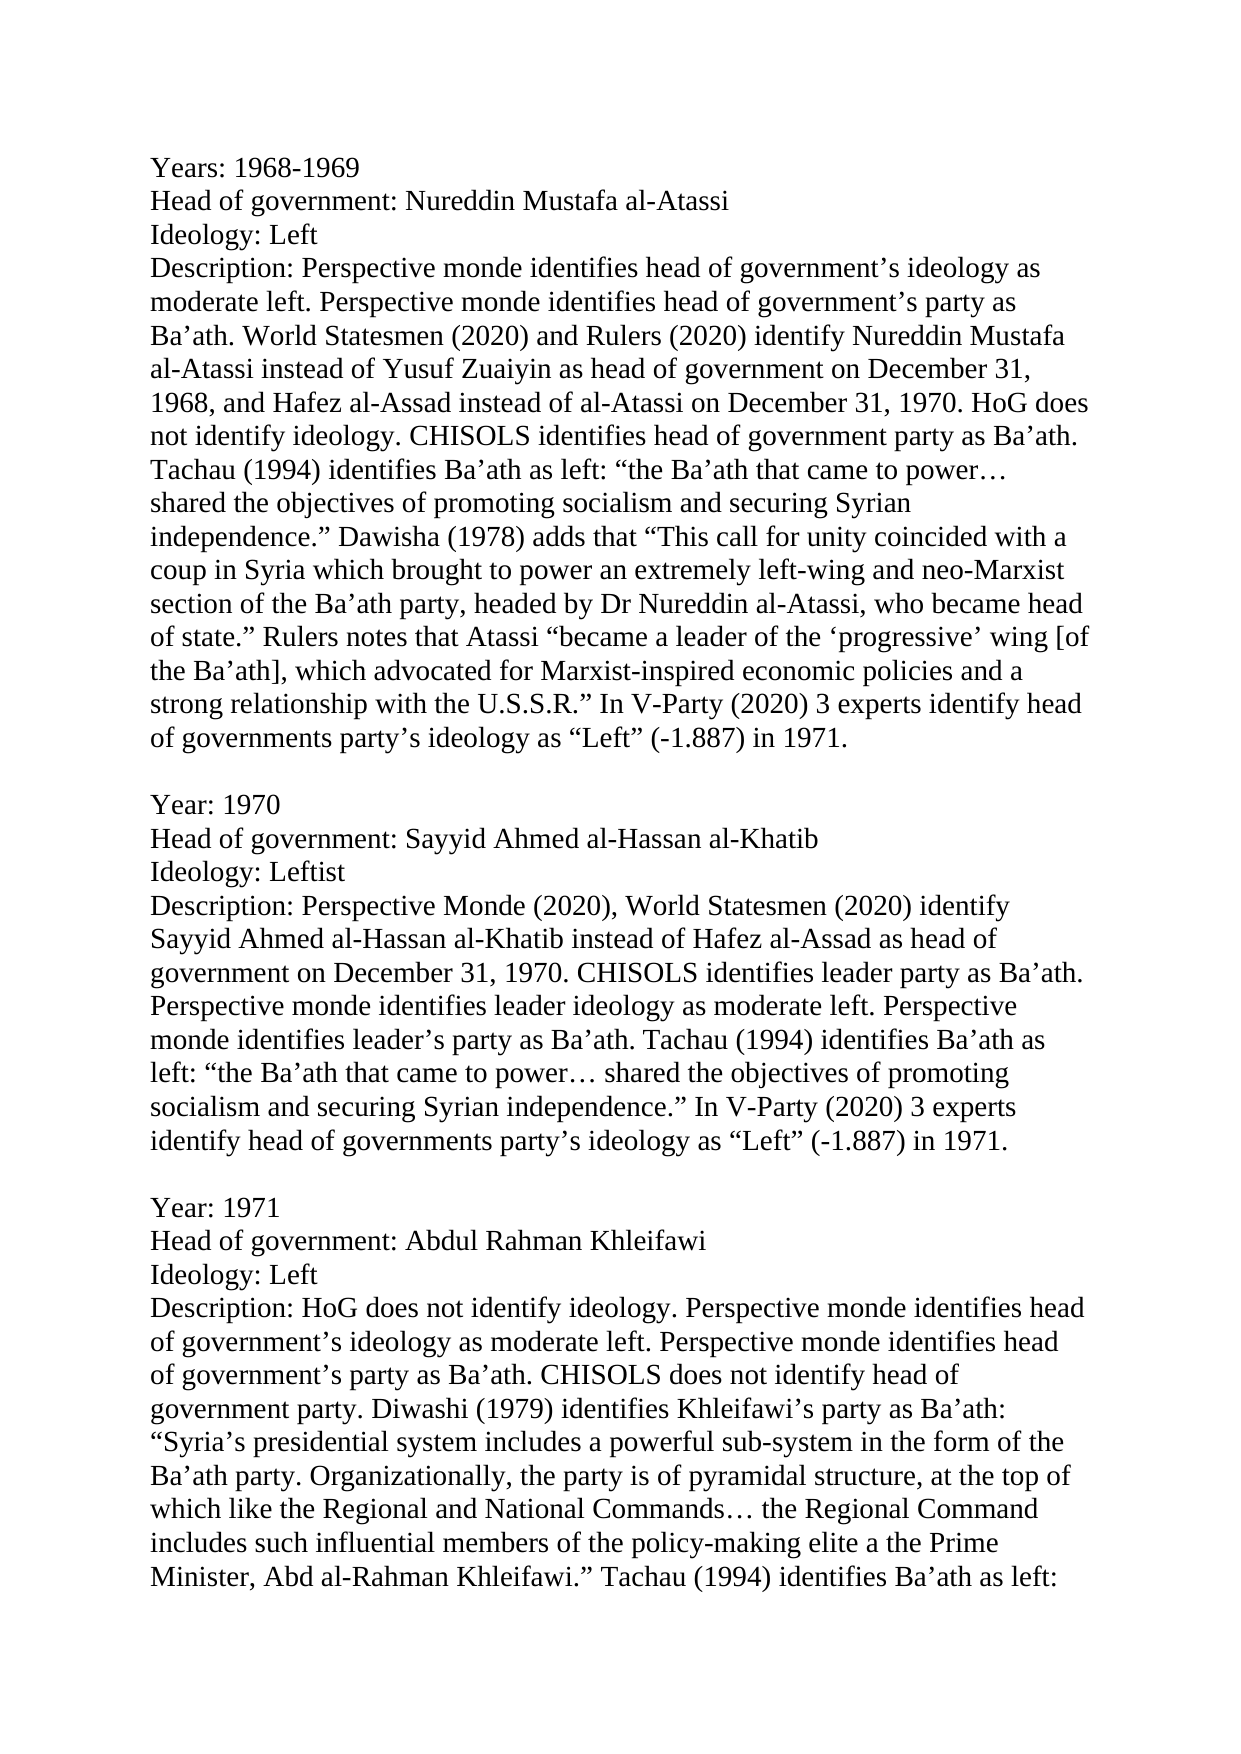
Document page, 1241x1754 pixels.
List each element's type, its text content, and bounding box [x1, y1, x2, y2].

text Head of government: Nureddin Mustafa al-Atassi [150, 183, 1090, 217]
text Head of government: Sayyid Ahmed al-Hassan al-Khatib [150, 821, 1090, 854]
text Description: Perspective monde identifies head of government’s ideology as moderate left. Perspective monde identifies head of government’s party as Ba’ath. World Statesmen (2020) and Rulers (2020) identify Nureddin Mustafa al-Atassi instead of Yusuf Zuaiyin as head of government on December 31, 1968, and Hafez al-Assad instead of al-Atassi on December 31, 1970. HoG does not identify ideology. CHISOLS identifies head of government party as Ba’ath. Tachau (1994) identifies Ba’ath as left: “the Ba’ath that came to power… shared the objectives of promoting socialism and securing Syrian independence.” Dawisha (1978) adds that “This call for unity coincided with a coup in Syria which brought to power an extremely left-wing and neo-Marxist section of the Ba’ath party, headed by Dr Nureddin al-Atassi, who became head of state.” Rulers notes that Atassi “became a leader of the ‘progressive’ wing [of the Ba’ath], which advocated for Marxist-inspired economic policies and a strong relationship with the U.S.S.R.” In V-Party (2020) 3 experts identify head of governments party’s ideology as “Left” (-1.887) in 1971. [150, 251, 1090, 754]
text Year: 1970 [150, 787, 1090, 821]
text Year: 1971 [150, 1190, 1090, 1223]
text Description: Perspective Monde (2020), World Statesmen (2020) identify Sayyid Ahmed al-Hassan al-Khatib instead of Hafez al-Assad as head of government on December 31, 1970. CHISOLS identifies leader party as Ba’ath. Perspective monde identifies leader ideology as moderate left. Perspective monde identifies leader’s party as Ba’ath. Tachau (1994) identifies Ba’ath as left: “the Ba’ath that came to power… shared the objectives of promoting socialism and securing Syrian independence.” In V-Party (2020) 3 experts identify head of governments party’s ideology as “Left” (-1.887) in 1971. [150, 888, 1090, 1156]
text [150, 1290, 1090, 1592]
text Head of government: Abdul Rahman Khleifawi [150, 1223, 1090, 1257]
text Ideology: Left [150, 1257, 1090, 1290]
text Years: 1968-1969 [150, 150, 1090, 183]
text Ideology: Leftist [150, 854, 1090, 888]
text Ideology: Left [150, 217, 1090, 251]
